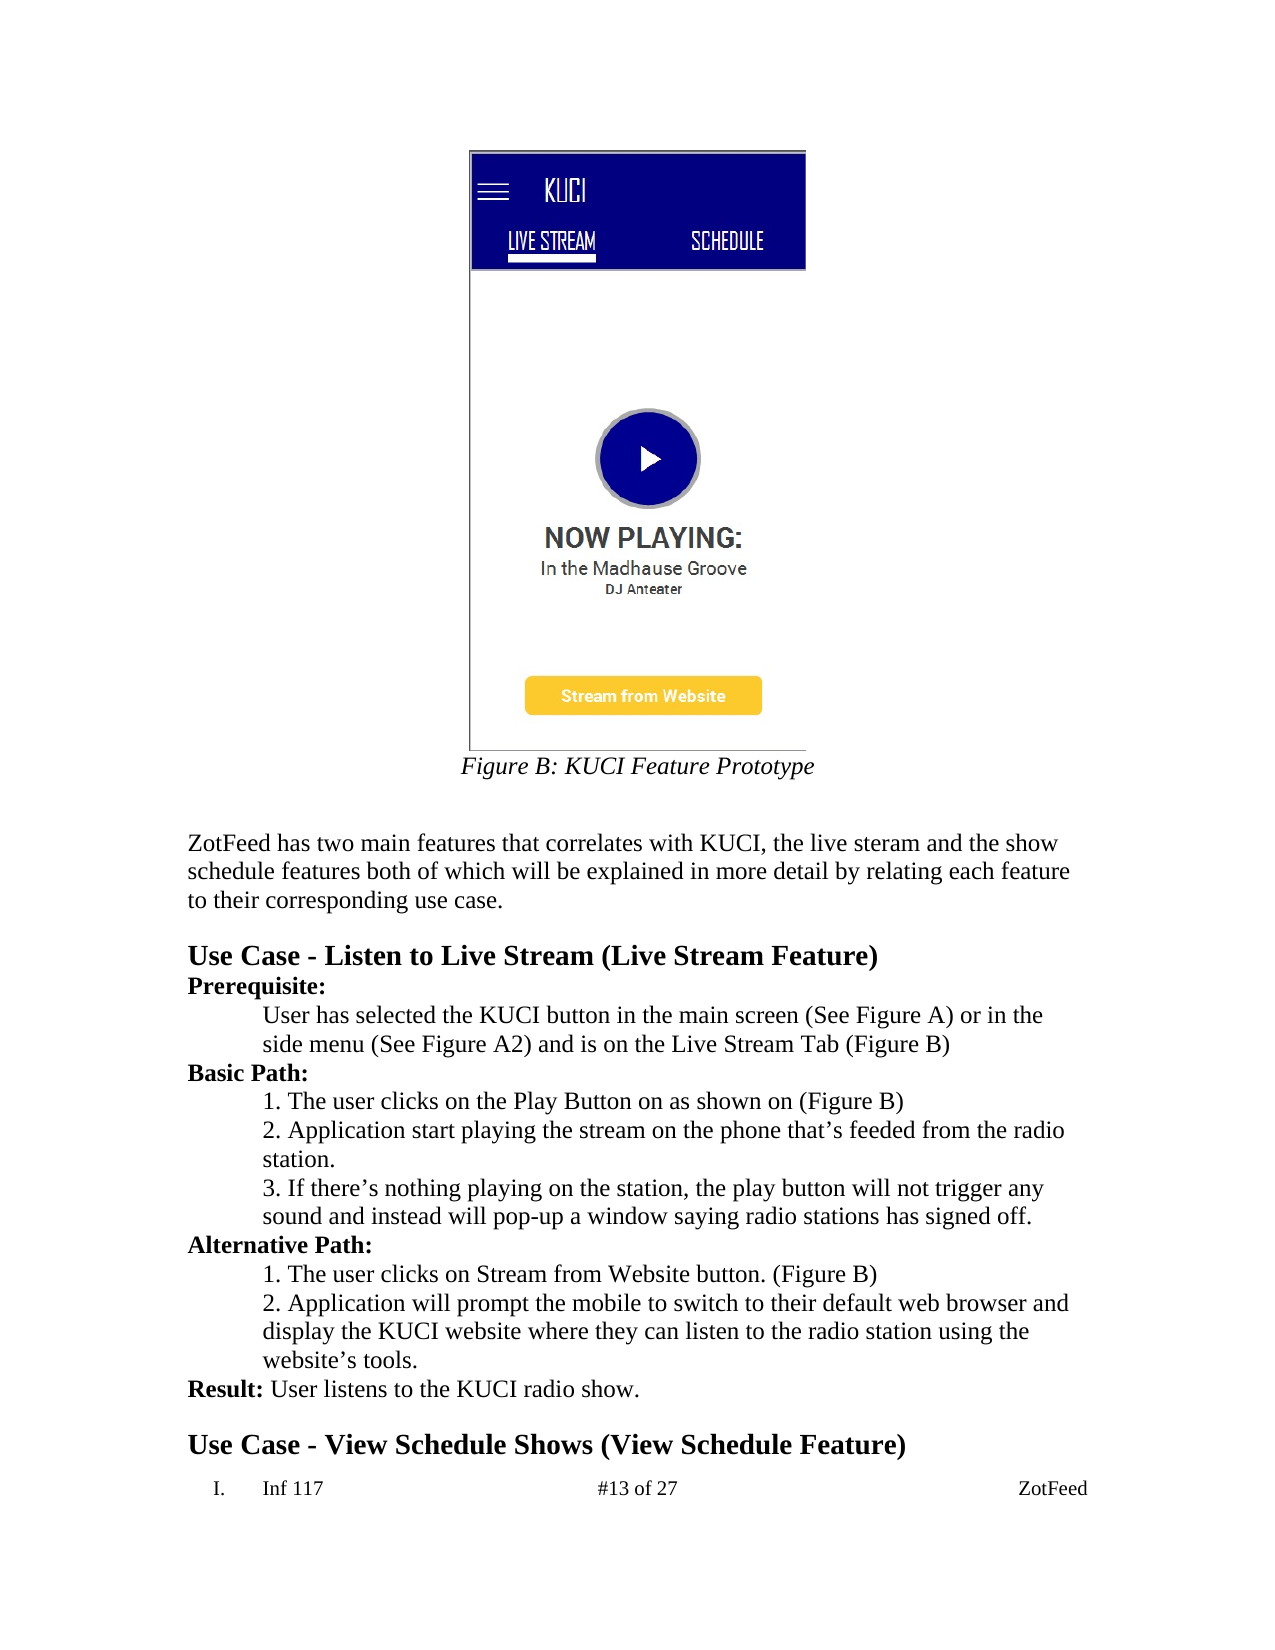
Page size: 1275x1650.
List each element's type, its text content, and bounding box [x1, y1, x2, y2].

text 1. The user clicks on Stream from Website button. (Figure B) [187, 1259, 1087, 1288]
text 2. Application start playing the stream on the phone that’s feeded from the radio station. [262, 1115, 1087, 1173]
text ZotFeed has two main features that correlates with KUCI, the live steram and the show schedule features both of which will be explained in more detail by relating each feature to their corresponding use case. [187, 828, 1087, 914]
text Result: User listens to the KUCI radio show. [187, 1374, 1087, 1403]
text 2. Application will prompt the mobile to switch to their default web browser and display the KUCI website where they can listen to the radio station using the website’s tools. [262, 1288, 1087, 1374]
text 1. The user clicks on the Play Button on as shown on (Figure B) [187, 1086, 1087, 1115]
text Figure B: KUCI Feature Prototype [187, 751, 1087, 779]
text Use Case - View Schedule Shows (View Schedule Feature) [187, 1427, 1087, 1460]
text Alternative Path: [187, 1230, 1087, 1259]
text Prerequisite: [187, 971, 1087, 1000]
text Use Case - Listen to Live Stream (Live Stream Feature) [187, 938, 1087, 971]
text User has selected the KUCI button in the main screen (See Figure A) or in the side menu (See Figure A2) and is on the Live Stream Tab (Figure B) [262, 1000, 1087, 1058]
text 3. If there’s nothing playing on the station, the play button will not trigger any sound and instead will pop-up a window saying radio stations has signed off. [262, 1173, 1087, 1230]
text Basic Path: [187, 1058, 1087, 1086]
picture [469, 150, 806, 751]
